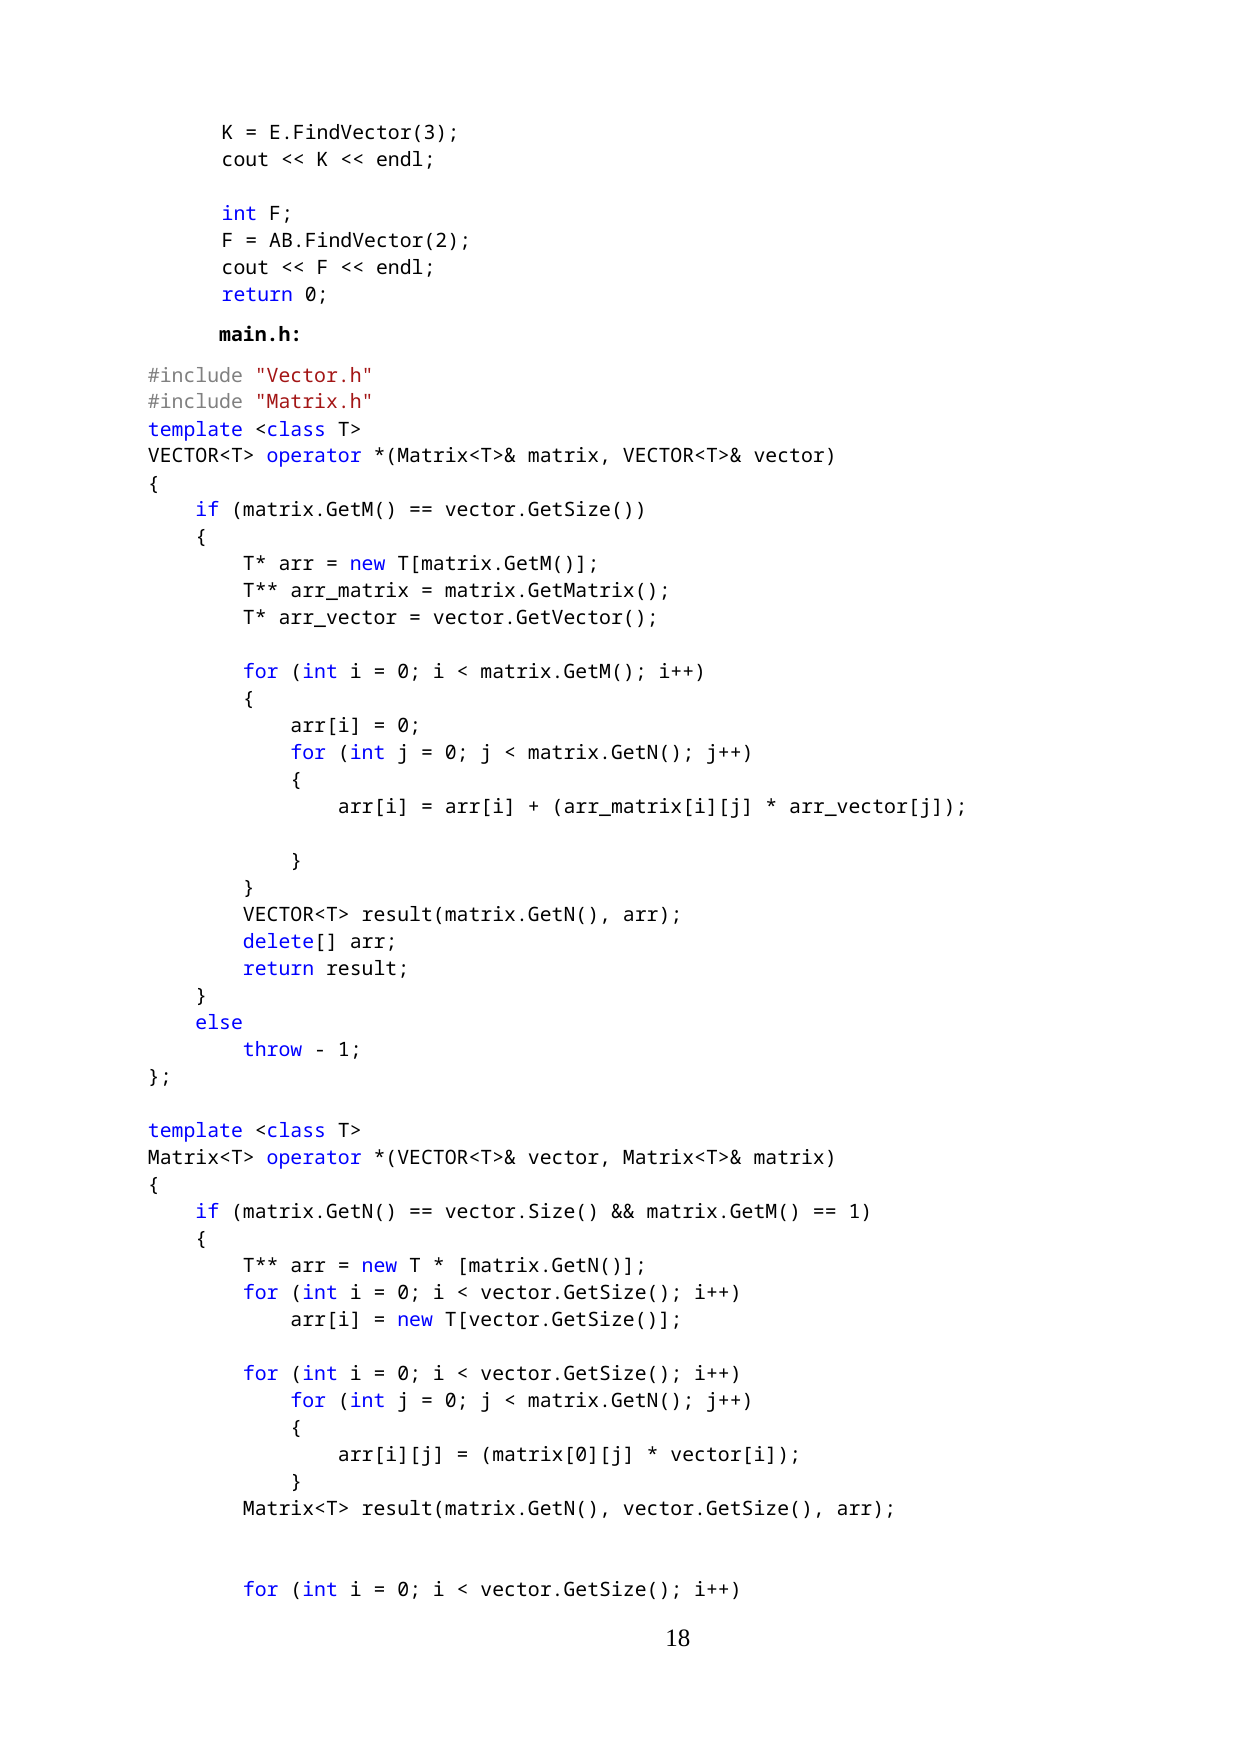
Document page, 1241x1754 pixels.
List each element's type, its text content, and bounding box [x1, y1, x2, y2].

text #include "Matrix.h" [148, 388, 1152, 415]
text { [148, 1224, 1152, 1251]
text T* arr_vector = vector.GetVector(); [148, 604, 1152, 631]
text for (int i = 0; i < vector.GetSize(); i++) [148, 1575, 1152, 1602]
text template <class T> [148, 1116, 1152, 1143]
text cout << F << endl; [148, 253, 1152, 280]
text for (int i = 0; i < vector.GetSize(); i++) [148, 1278, 1152, 1305]
text { [148, 684, 1152, 712]
text #include "Vector.h" [148, 361, 1152, 388]
text arr[i][j] = (matrix[0][j] * vector[i]); [148, 1440, 1152, 1467]
text return 0; [148, 280, 1152, 307]
text K = E.FindVector(3); [148, 118, 1152, 145]
text } [148, 981, 1152, 1008]
text int F; [148, 199, 1152, 226]
text if (matrix.GetM() == vector.GetSize()) [148, 496, 1152, 523]
text arr[i] = arr[i] + (arr_matrix[i][j] * arr_vector[j]); [148, 792, 1152, 819]
text throw - 1; [148, 1035, 1152, 1062]
text T** arr_matrix = matrix.GetMatrix(); [148, 577, 1152, 604]
text T* arr = new T[matrix.GetM()]; [148, 550, 1152, 577]
text Matrix<T> result(matrix.GetN(), vector.GetSize(), arr); [148, 1494, 1152, 1521]
text VECTOR<T> operator *(Matrix<T>& matrix, VECTOR<T>& vector) [148, 442, 1152, 469]
text VECTOR<T> result(matrix.GetN(), arr); [148, 900, 1152, 927]
text { [148, 766, 1152, 792]
text arr[i] = 0; [148, 712, 1152, 738]
text return result; [148, 954, 1152, 981]
text } [148, 1467, 1152, 1494]
text { [148, 523, 1152, 550]
text T** arr = new T * [matrix.GetN()]; [148, 1251, 1152, 1278]
text for (int j = 0; j < matrix.GetN(); j++) [148, 738, 1152, 766]
text Matrix<T> operator *(VECTOR<T>& vector, Matrix<T>& matrix) [148, 1143, 1152, 1170]
text for (int i = 0; i < vector.GetSize(); i++) [148, 1359, 1152, 1386]
text if (matrix.GetN() == vector.Size() && matrix.GetM() == 1) [148, 1197, 1152, 1224]
text for (int i = 0; i < matrix.GetM(); i++) [148, 658, 1152, 684]
text { [148, 1413, 1152, 1440]
text } [148, 873, 1152, 900]
text delete[] arr; [148, 927, 1152, 954]
text main.h: [148, 320, 1152, 347]
text arr[i] = new T[vector.GetSize()]; [148, 1305, 1152, 1332]
text { [148, 1170, 1152, 1197]
text F = AB.FindVector(2); [148, 226, 1152, 253]
text cout << K << endl; [148, 145, 1152, 172]
text template <class T> [148, 415, 1152, 442]
text for (int j = 0; j < matrix.GetN(); j++) [148, 1386, 1152, 1413]
text else [148, 1008, 1152, 1035]
text { [148, 469, 1152, 496]
text }; [148, 1062, 1152, 1089]
text } [148, 846, 1152, 873]
